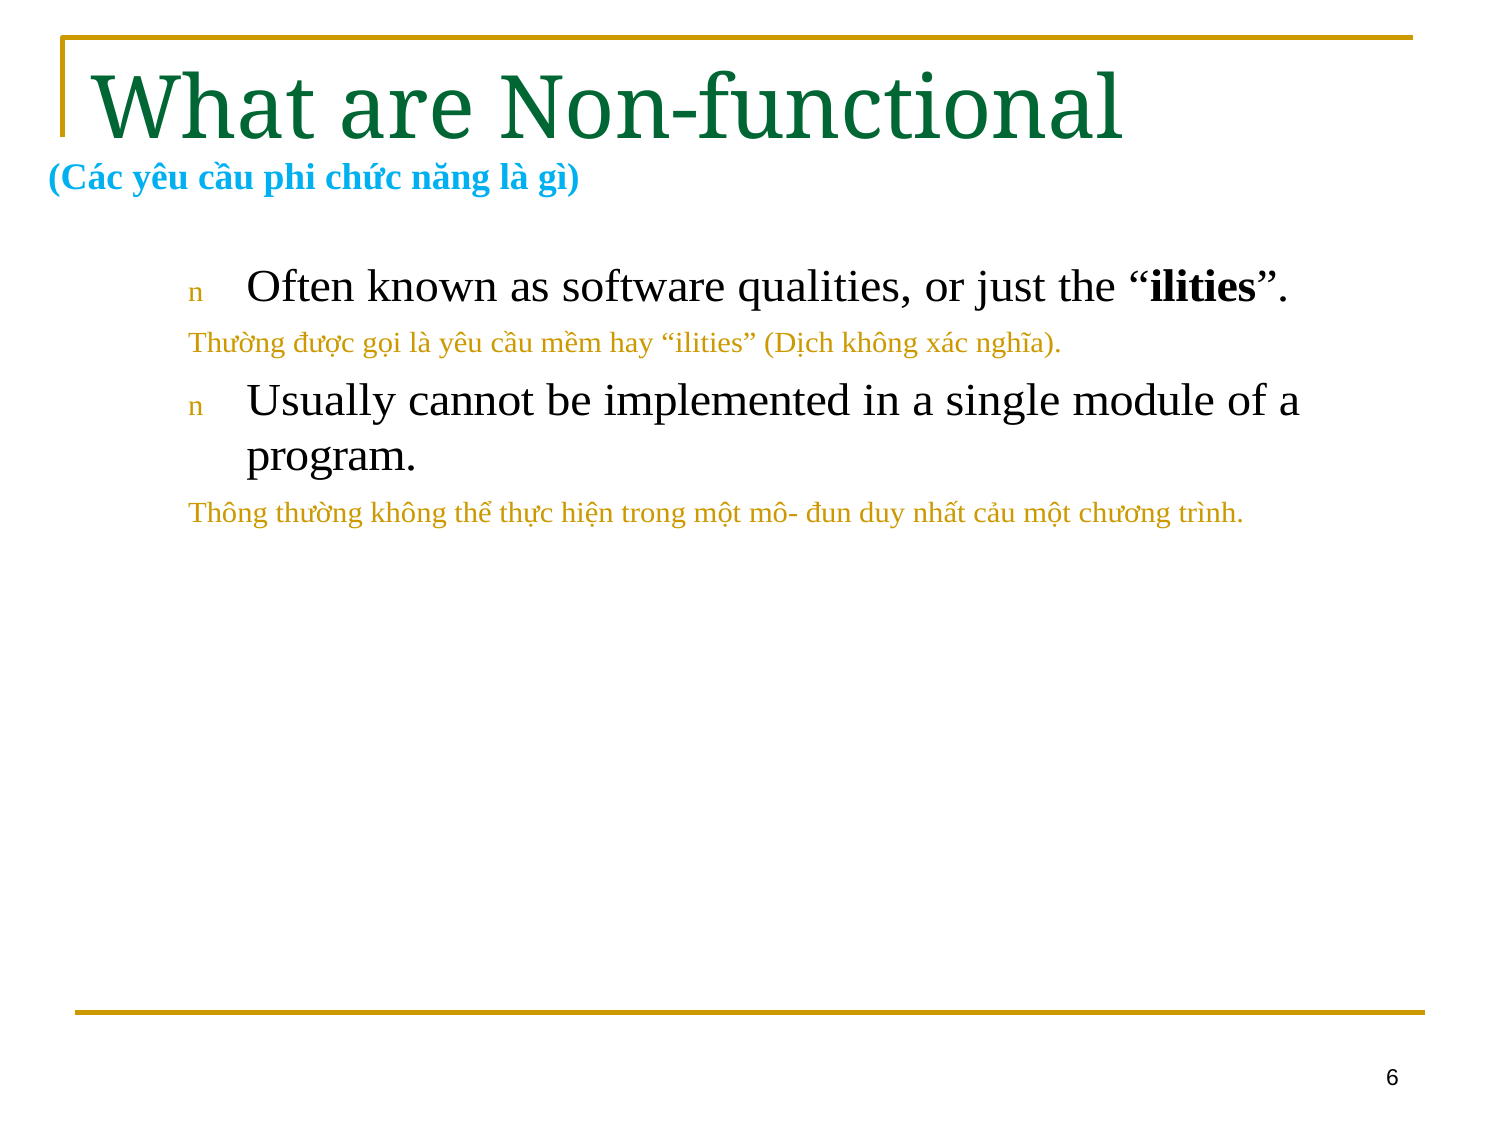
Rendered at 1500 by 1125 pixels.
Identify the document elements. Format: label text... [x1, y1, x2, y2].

text Thông thường không thể thực hiện trong một mô- đun duy nhất cảu một chương trình. [188, 495, 1359, 529]
text (Các yêu cầu phi chức năng là gì) [48, 154, 1475, 197]
text n Usually cannot be implemented in a single module of a program. [188, 373, 1359, 480]
text n Often known as software qualities, or just the “ilities”. [188, 259, 1438, 311]
text Thường được gọi là yêu cầu mềm hay “ilities” (Dịch không xác nghĩa). [188, 325, 1438, 359]
